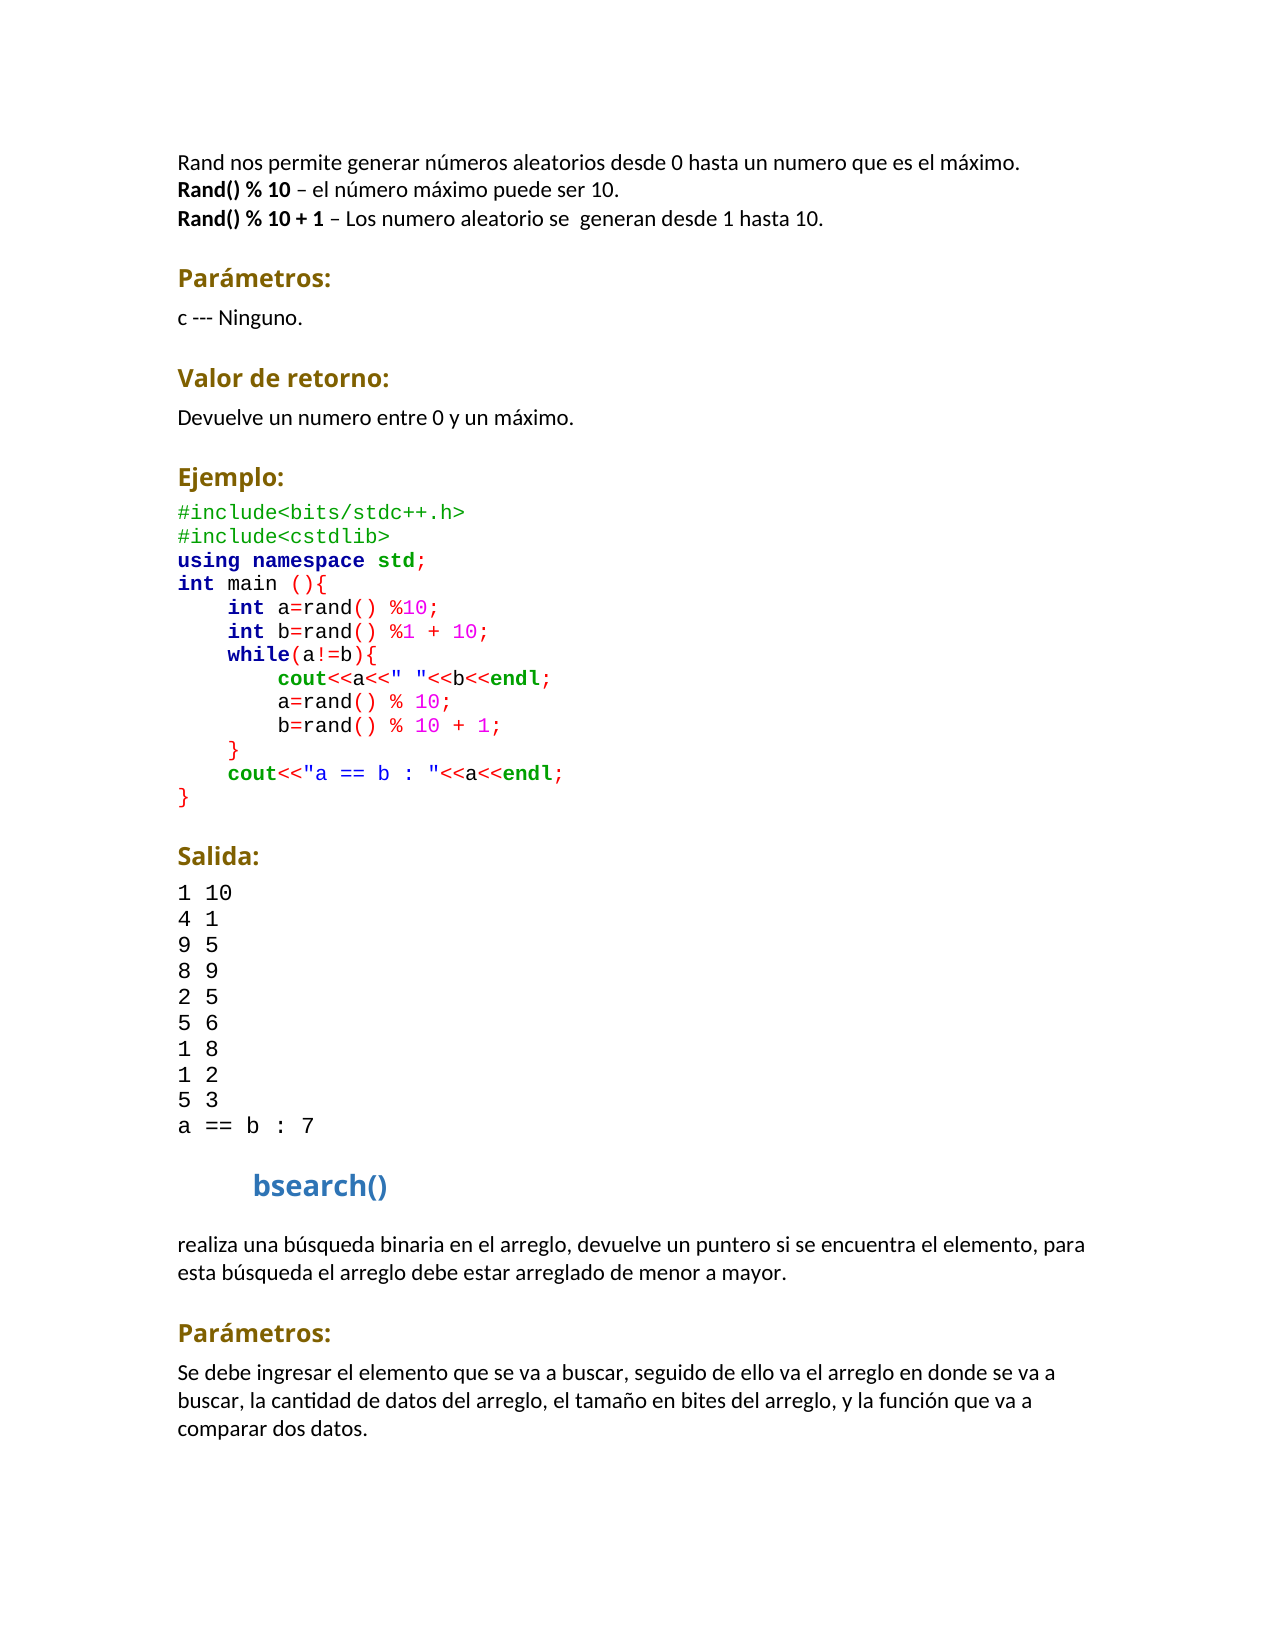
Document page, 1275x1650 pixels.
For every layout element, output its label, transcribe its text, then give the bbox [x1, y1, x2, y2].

text } [177, 786, 1098, 810]
text 9 5 [177, 933, 1098, 959]
text 1 8 [177, 1037, 1098, 1063]
text int a=rand() %10; [177, 597, 1098, 621]
text Rand() % 10 + 1 – Los numero aleatorio se generan desde 1 hasta 10. [177, 204, 1098, 232]
text #include<bits/stdc++.h> [177, 502, 1098, 526]
text Parámetros: [177, 261, 1098, 295]
text Parámetros: [177, 1316, 1098, 1350]
text Se debe ingresar el elemento que se va a buscar, seguido de ello va el arreglo en donde se va a buscar, la cantidad de datos del arreglo, el tamaño en bites del arreglo, y la función que va a comparar dos datos. [177, 1358, 1098, 1442]
text 1 10 [177, 881, 1098, 907]
text 8 9 [177, 959, 1098, 985]
text 1 2 [177, 1063, 1098, 1089]
text int main (){ [177, 573, 1098, 597]
text } [177, 739, 1098, 762]
text a == b : 7 [177, 1115, 1098, 1141]
text Salida: [177, 839, 1098, 873]
text Ejemplo: [177, 460, 1098, 494]
text 5 3 [177, 1089, 1098, 1115]
text #include<cstdlib> [177, 526, 1098, 550]
text Rand() % 10 – el número máximo puede ser 10. [177, 176, 1098, 204]
text 2 5 [177, 985, 1098, 1011]
text 4 1 [177, 907, 1098, 933]
text using namespace std; [177, 550, 1098, 573]
text a=rand() % 10; [177, 692, 1098, 715]
text bsearch() [177, 1166, 1098, 1205]
text cout<<"a == b : "<<a<<endl; [177, 762, 1098, 786]
text Devuelve un numero entre 0 y un máximo. [177, 403, 1098, 431]
text realiza una búsqueda binaria en el arreglo, devuelve un puntero si se encuentra el elemento, para esta búsqueda el arreglo debe estar arreglado de menor a mayor. [177, 1230, 1098, 1286]
text Valor de retorno: [177, 360, 1098, 394]
text b=rand() % 10 + 1; [177, 715, 1098, 739]
text Rand nos permite generar números aleatorios desde 0 hasta un numero que es el máximo. [177, 148, 1098, 176]
text int b=rand() %1 + 10; [177, 621, 1098, 644]
text while(a!=b){ [177, 644, 1098, 668]
text 5 6 [177, 1011, 1098, 1037]
text cout<<a<<" "<<b<<endl; [177, 668, 1098, 692]
text c --- Ninguno. [177, 303, 1098, 331]
